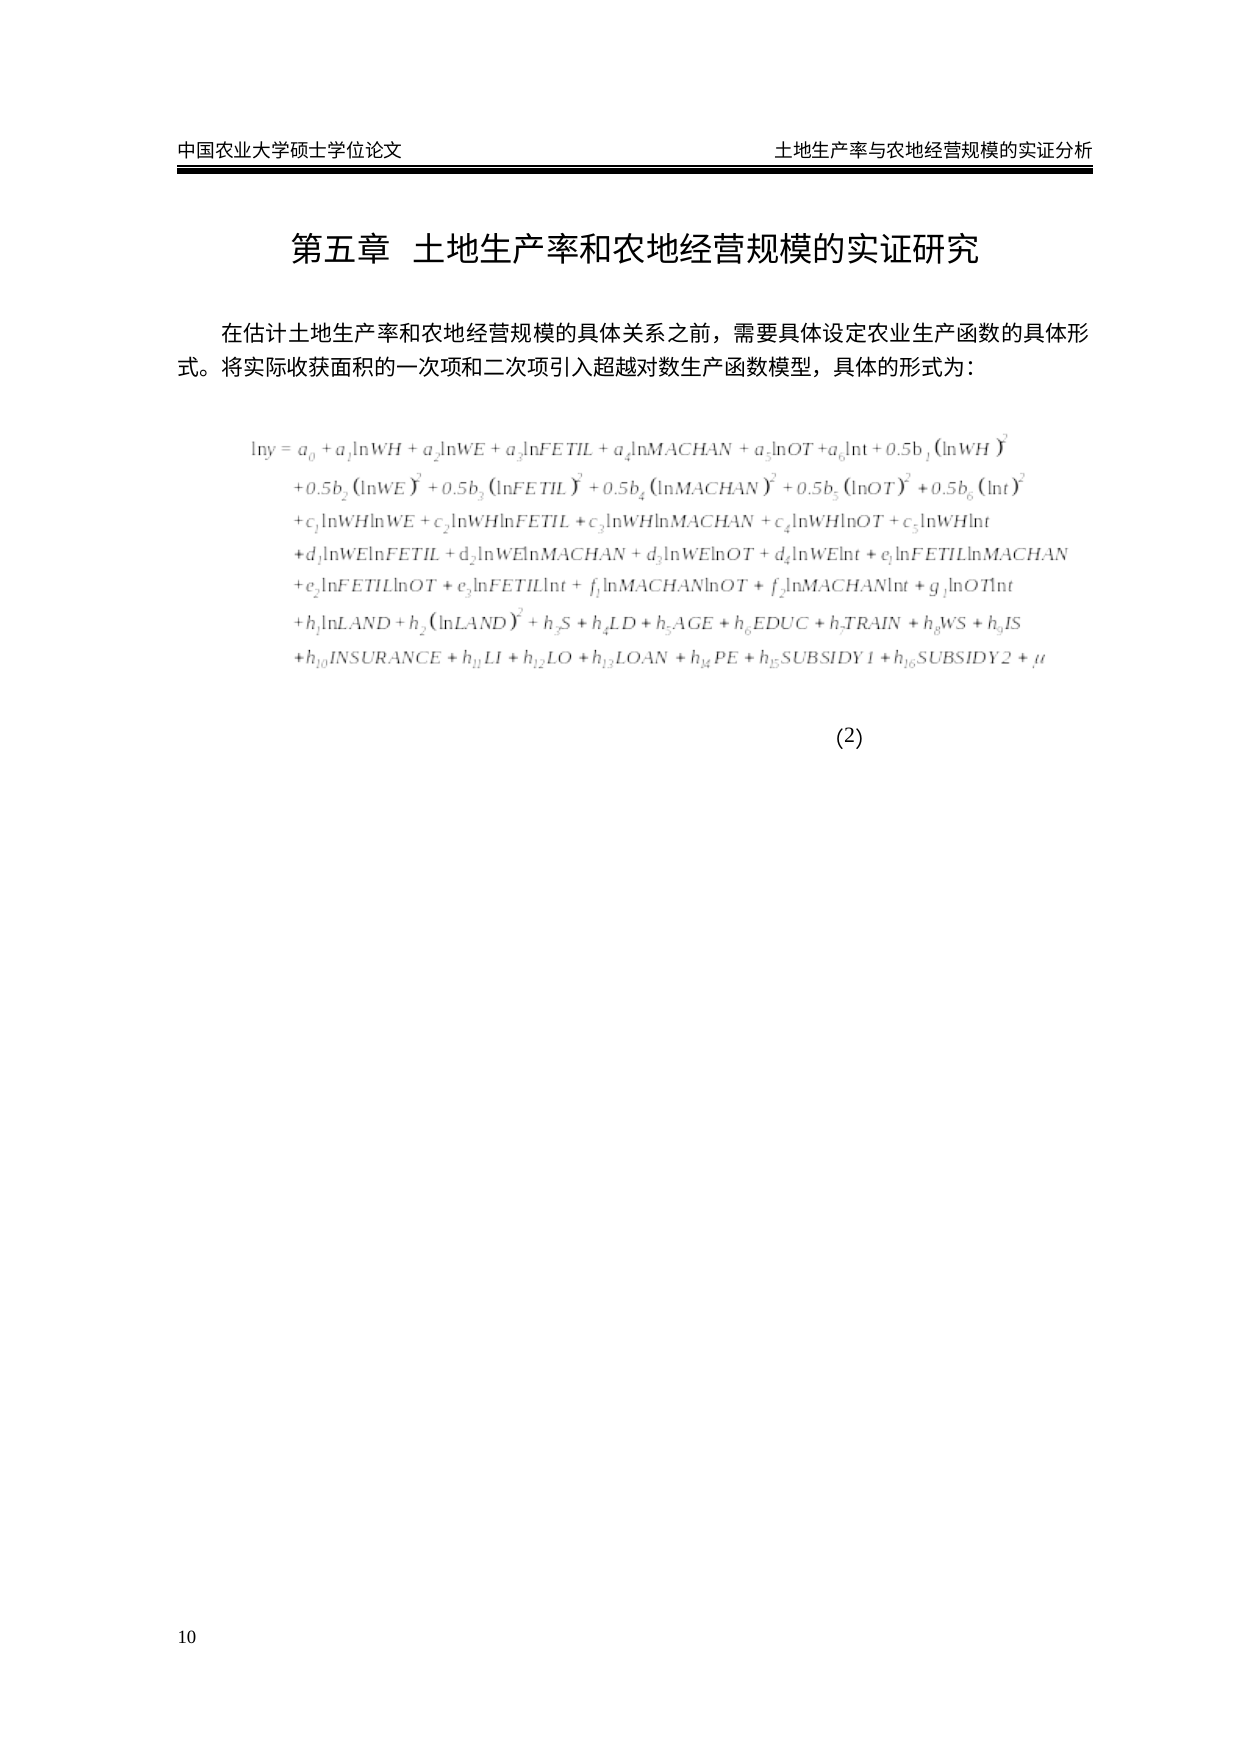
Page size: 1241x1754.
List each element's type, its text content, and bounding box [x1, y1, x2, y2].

text （2） [177, 416, 1092, 756]
text 在估计土地生产率和农地经营规模的具体关系之前，需要具体设定农业生产函数的具体形式。将实际收获面积的一次项和二次项引入超越对数生产函数模型，具体的形式为： [177, 314, 1092, 382]
text 第五章 土地生产率和农地经营规模的实证研究 [177, 212, 1092, 280]
